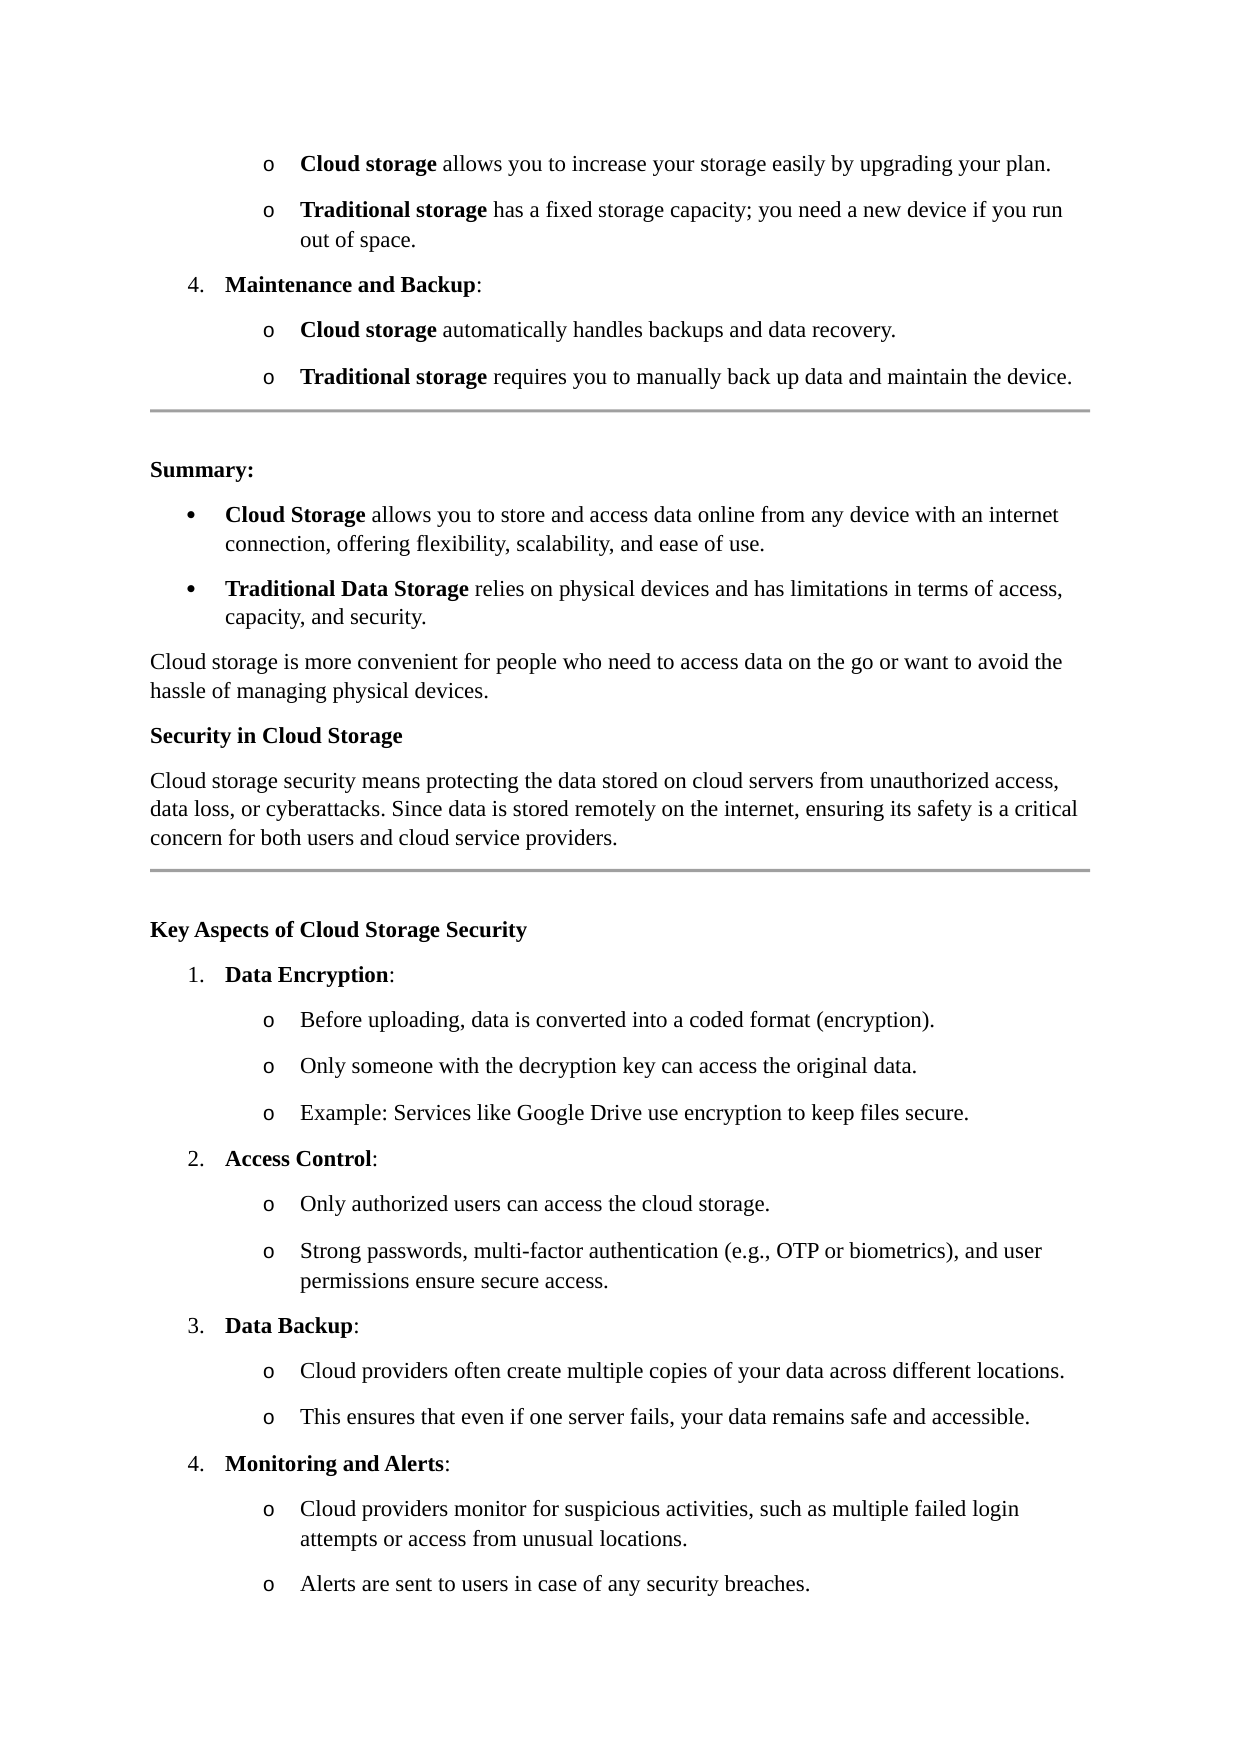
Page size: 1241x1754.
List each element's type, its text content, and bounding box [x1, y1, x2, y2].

text Summary: [150, 456, 1090, 482]
list Monitoring and Alerts: [187, 1450, 1090, 1476]
list Data Backup: [187, 1312, 1090, 1338]
list Strong passwords, multi-factor authentication (e.g., OTP or biometrics), and user permissions ensure secure access. [262, 1237, 1090, 1293]
list Traditional storage has a fixed storage capacity; you need a new device if you run out of space. [262, 196, 1090, 252]
list Only someone with the decryption key can access the original data. [262, 1052, 1090, 1080]
list Maintenance and Backup: [187, 271, 1090, 298]
list Traditional Data Storage relies on physical devices and has limitations in terms of access, capacity, and security. [187, 575, 1090, 629]
list Cloud storage allows you to increase your storage easily by upgrading your plan. [262, 150, 1090, 178]
text Security in Cloud Storage [150, 722, 1090, 748]
text Cloud storage security means protecting the data stored on cloud servers from unauthorized access, data loss, or cyberattacks. Since data is stored remotely on the internet, ensuring its safety is a critical concern for both users and cloud service providers. [150, 767, 1090, 850]
list Cloud providers often create multiple copies of your data across different locations. [262, 1357, 1090, 1384]
text Cloud storage is more convenient for people who need to access data on the go or want to avoid the hassle of managing physical devices. [150, 648, 1090, 703]
list Cloud storage automatically handles backups and data recovery. [262, 316, 1090, 344]
list This ensures that even if one server fails, your data remains safe and accessible. [262, 1403, 1090, 1431]
list Alerts are sent to users in case of any security breaches. [262, 1570, 1090, 1597]
list Data Encryption: [187, 961, 1090, 987]
list Example: Services like Google Drive use encryption to keep files secure. [262, 1099, 1090, 1127]
list Only authorized users can access the cloud storage. [262, 1191, 1090, 1218]
list Before uploading, data is converted into a coded format (encryption). [262, 1006, 1090, 1034]
list Access Control: [187, 1145, 1090, 1172]
list Cloud providers monitor for suspicious activities, such as multiple failed login attempts or access from unusual locations. [262, 1495, 1090, 1551]
text Key Aspects of Cloud Storage Security [150, 916, 1090, 942]
list Cloud Storage allows you to store and access data online from any device with an internet connection, offering flexibility, scalability, and ease of use. [187, 501, 1090, 556]
list Traditional storage requires you to manually back up data and maintain the device. [262, 363, 1090, 390]
